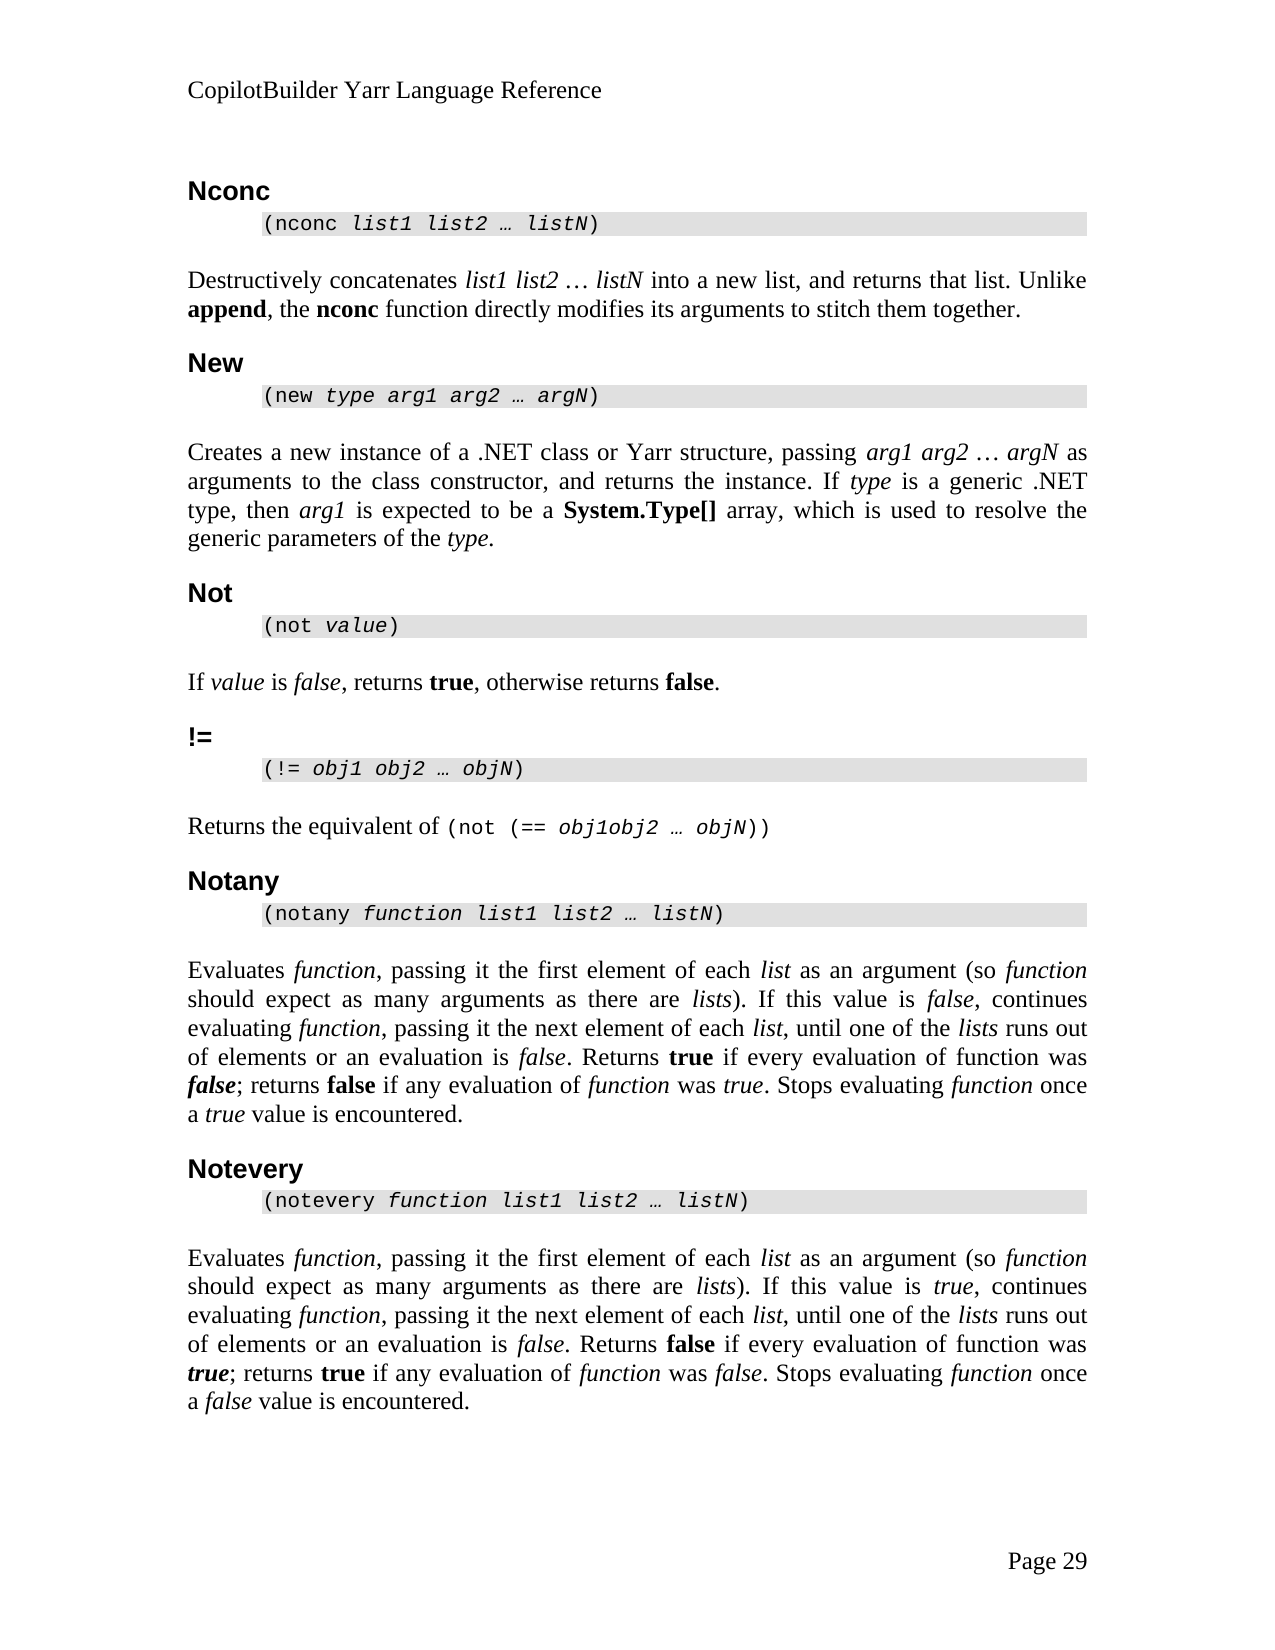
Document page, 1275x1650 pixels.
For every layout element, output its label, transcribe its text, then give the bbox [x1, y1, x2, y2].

text Evaluates function, passing it the first element of each list as an argument (so function should expect as many arguments as there are lists). If this value is false, continues evaluating function, passing it the next element of each list, until one of the lists runs out of elements or an evaluation is false. Returns true if every evaluation of function was false; returns false if any evaluation of function was true. Stops evaluating function once a true value is encountered. [187, 955, 1087, 1128]
subtitle Notany [187, 865, 1087, 897]
text Creates a new instance of a .NET class or Yarr structure, passing arg1 arg2 … argN as arguments to the class constructor, and returns the instance. If type is a generic .NET type, then arg1 is expected to be a System.Type[] array, which is used to resolve the generic parameters of the type. [187, 437, 1087, 552]
text If value is false, returns true, otherwise returns false. [187, 667, 1087, 696]
subtitle Not [187, 577, 1087, 608]
text (nconc list1 list2 … listN) [262, 212, 1087, 236]
text (not value) [262, 615, 1087, 638]
subtitle Nconc [187, 175, 1087, 206]
text Destructively concatenates list1 list2 … listN into a new list, and returns that list. Unlike append, the nconc function directly modifies its arguments to stitch them together. [187, 265, 1087, 322]
text (!= obj1 obj2 … objN) [262, 758, 1087, 782]
text Returns the equivalent of (not (== obj1obj2 … objN)) [187, 811, 1087, 840]
text (notevery function list1 list2 … listN) [262, 1190, 1087, 1214]
text (notany function list1 list2 … listN) [262, 903, 1087, 927]
text (new type arg1 arg2 … argN) [262, 385, 1087, 408]
subtitle Notevery [187, 1153, 1087, 1184]
text Evaluates function, passing it the first element of each list as an argument (so function should expect as many arguments as there are lists). If this value is true, continues evaluating function, passing it the next element of each list, until one of the lists runs out of elements or an evaluation is false. Returns false if every evaluation of function was true; returns true if any evaluation of function was false. Stops evaluating function once a false value is encountered. [187, 1243, 1087, 1415]
subtitle New [187, 347, 1087, 379]
subtitle != [187, 721, 1087, 752]
